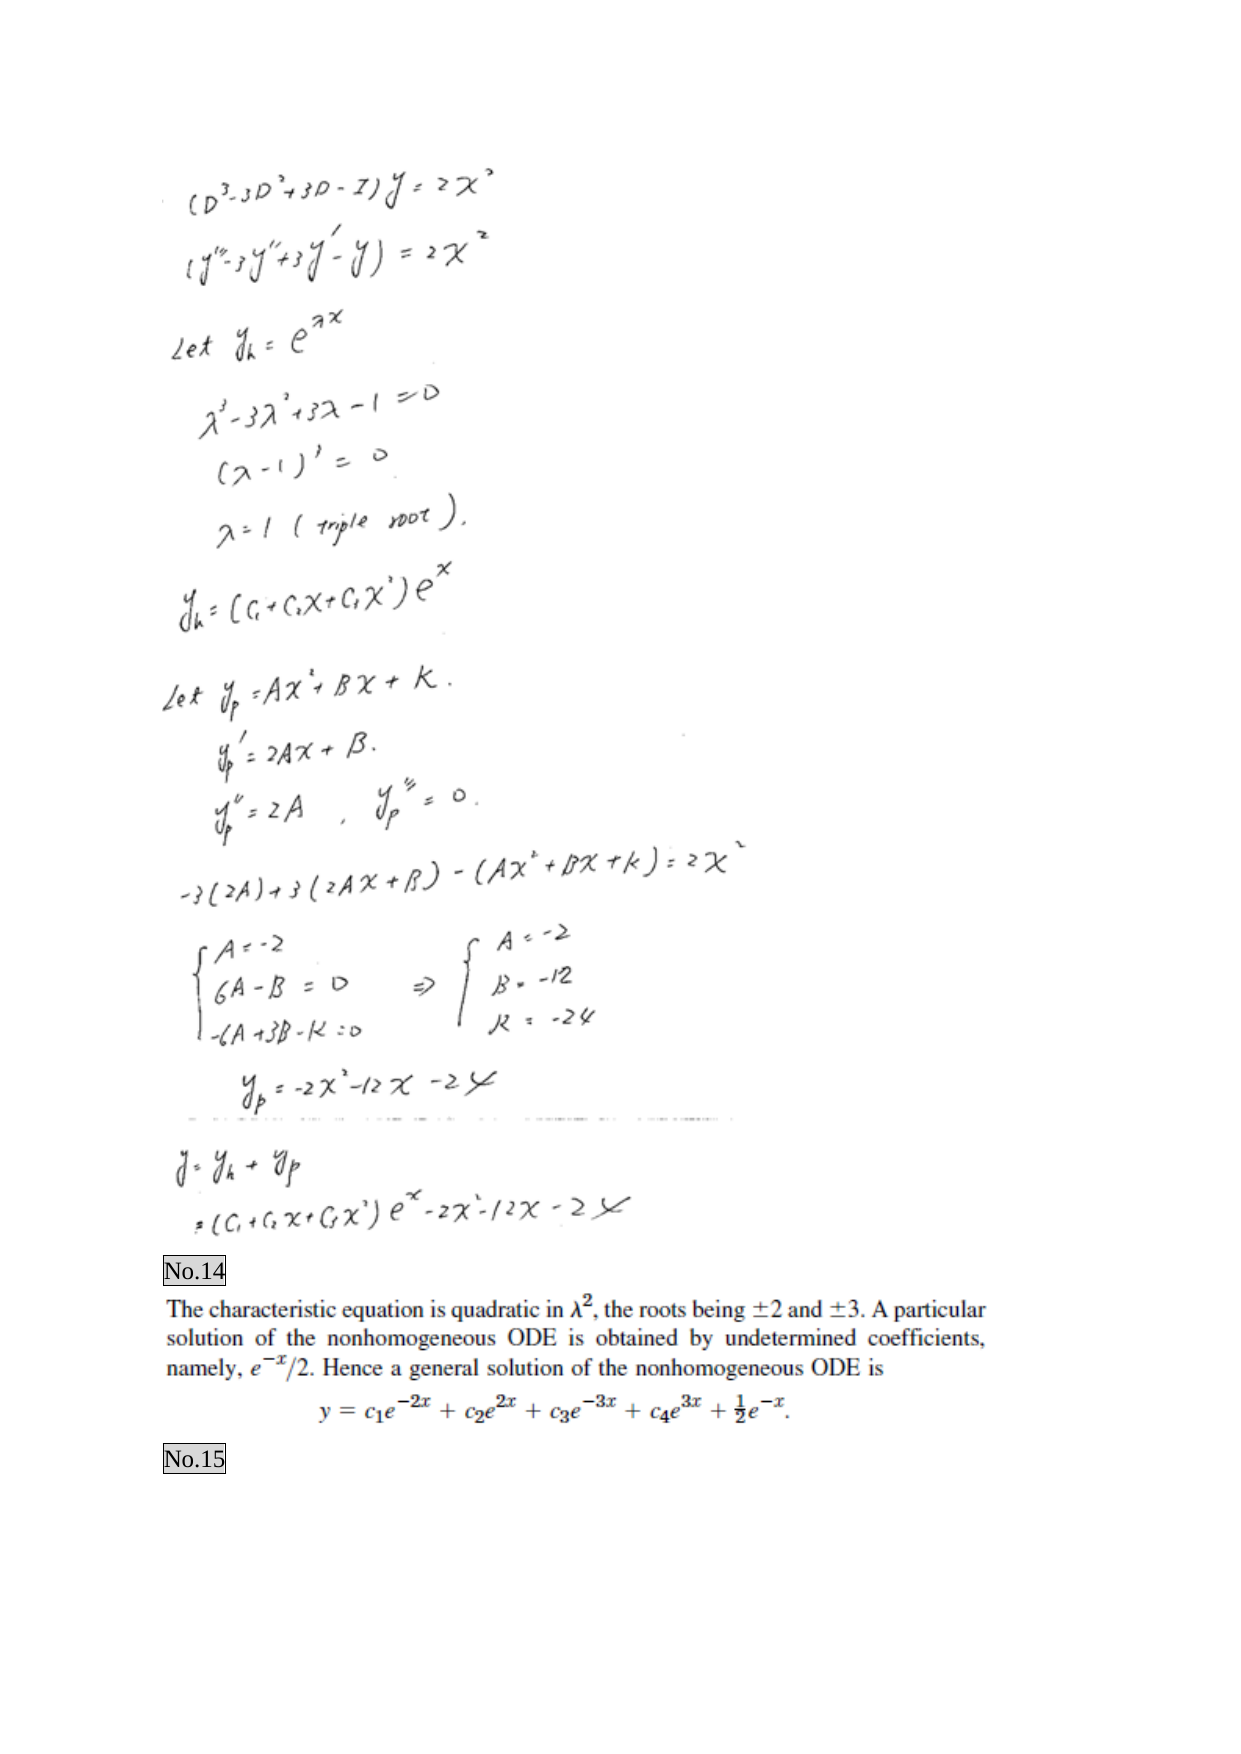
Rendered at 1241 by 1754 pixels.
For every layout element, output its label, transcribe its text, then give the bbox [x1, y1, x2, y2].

picture [162, 1139, 646, 1238]
picture [162, 1289, 993, 1431]
text No.14 [162, 1252, 1053, 1289]
picture [162, 164, 751, 1126]
text No.15 [162, 1439, 1053, 1477]
